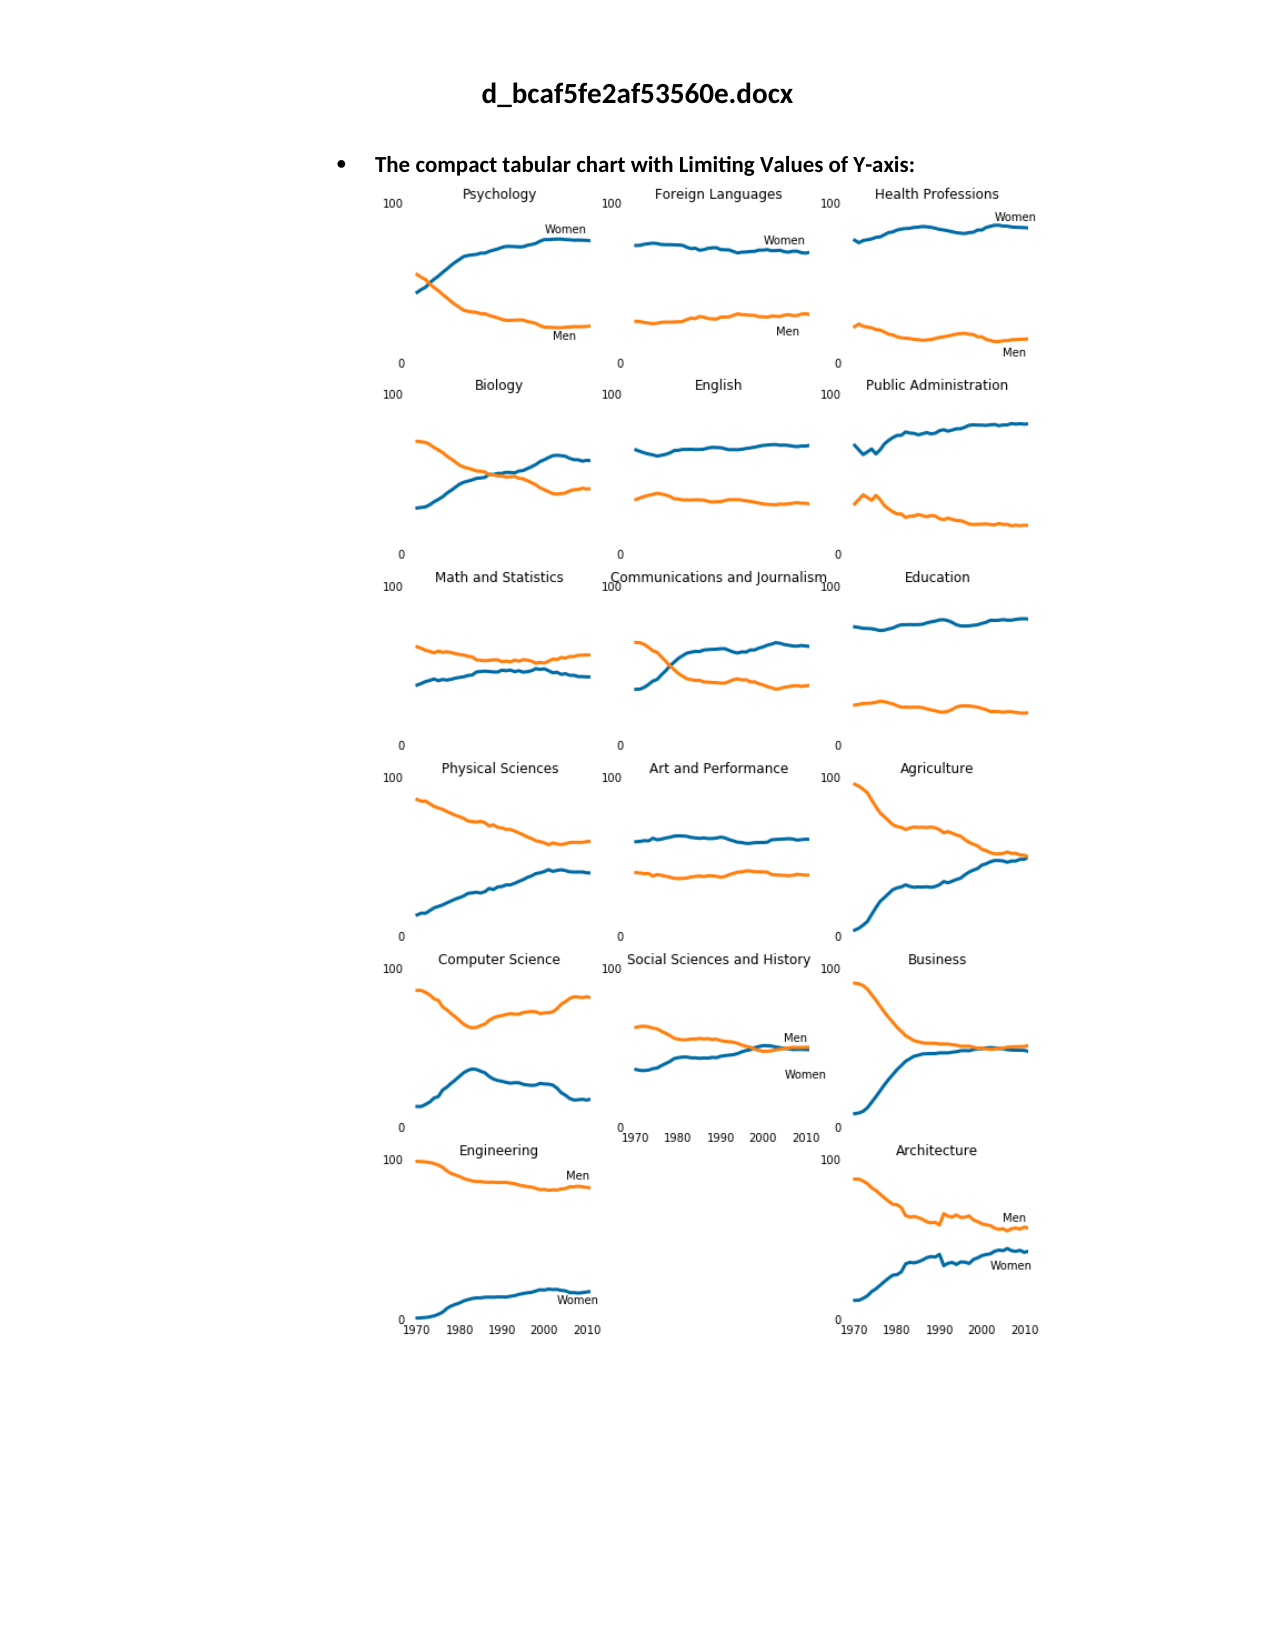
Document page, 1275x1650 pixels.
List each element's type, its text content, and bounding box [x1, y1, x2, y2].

picture [375, 180, 1046, 1343]
